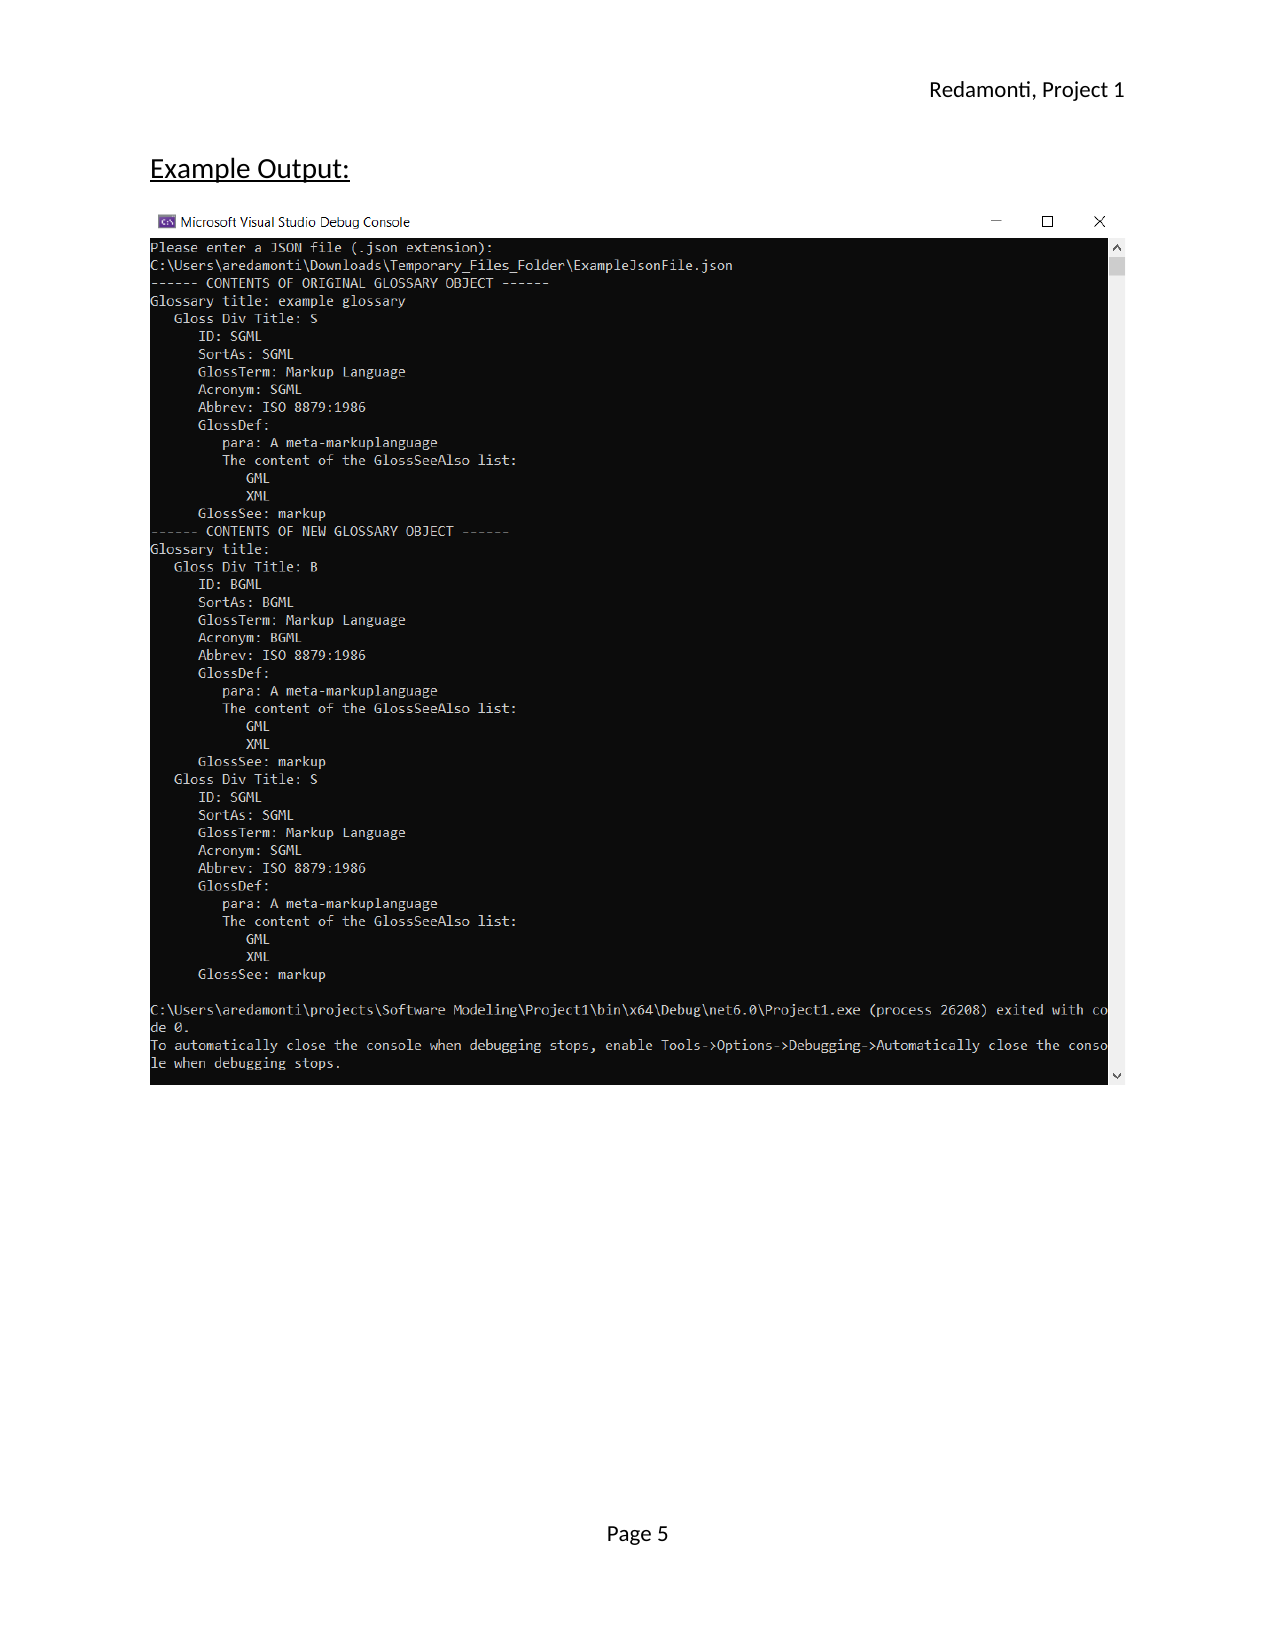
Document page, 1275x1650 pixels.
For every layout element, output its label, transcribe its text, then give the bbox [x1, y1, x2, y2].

text Example Output: [150, 150, 1125, 186]
picture [150, 205, 1125, 1085]
